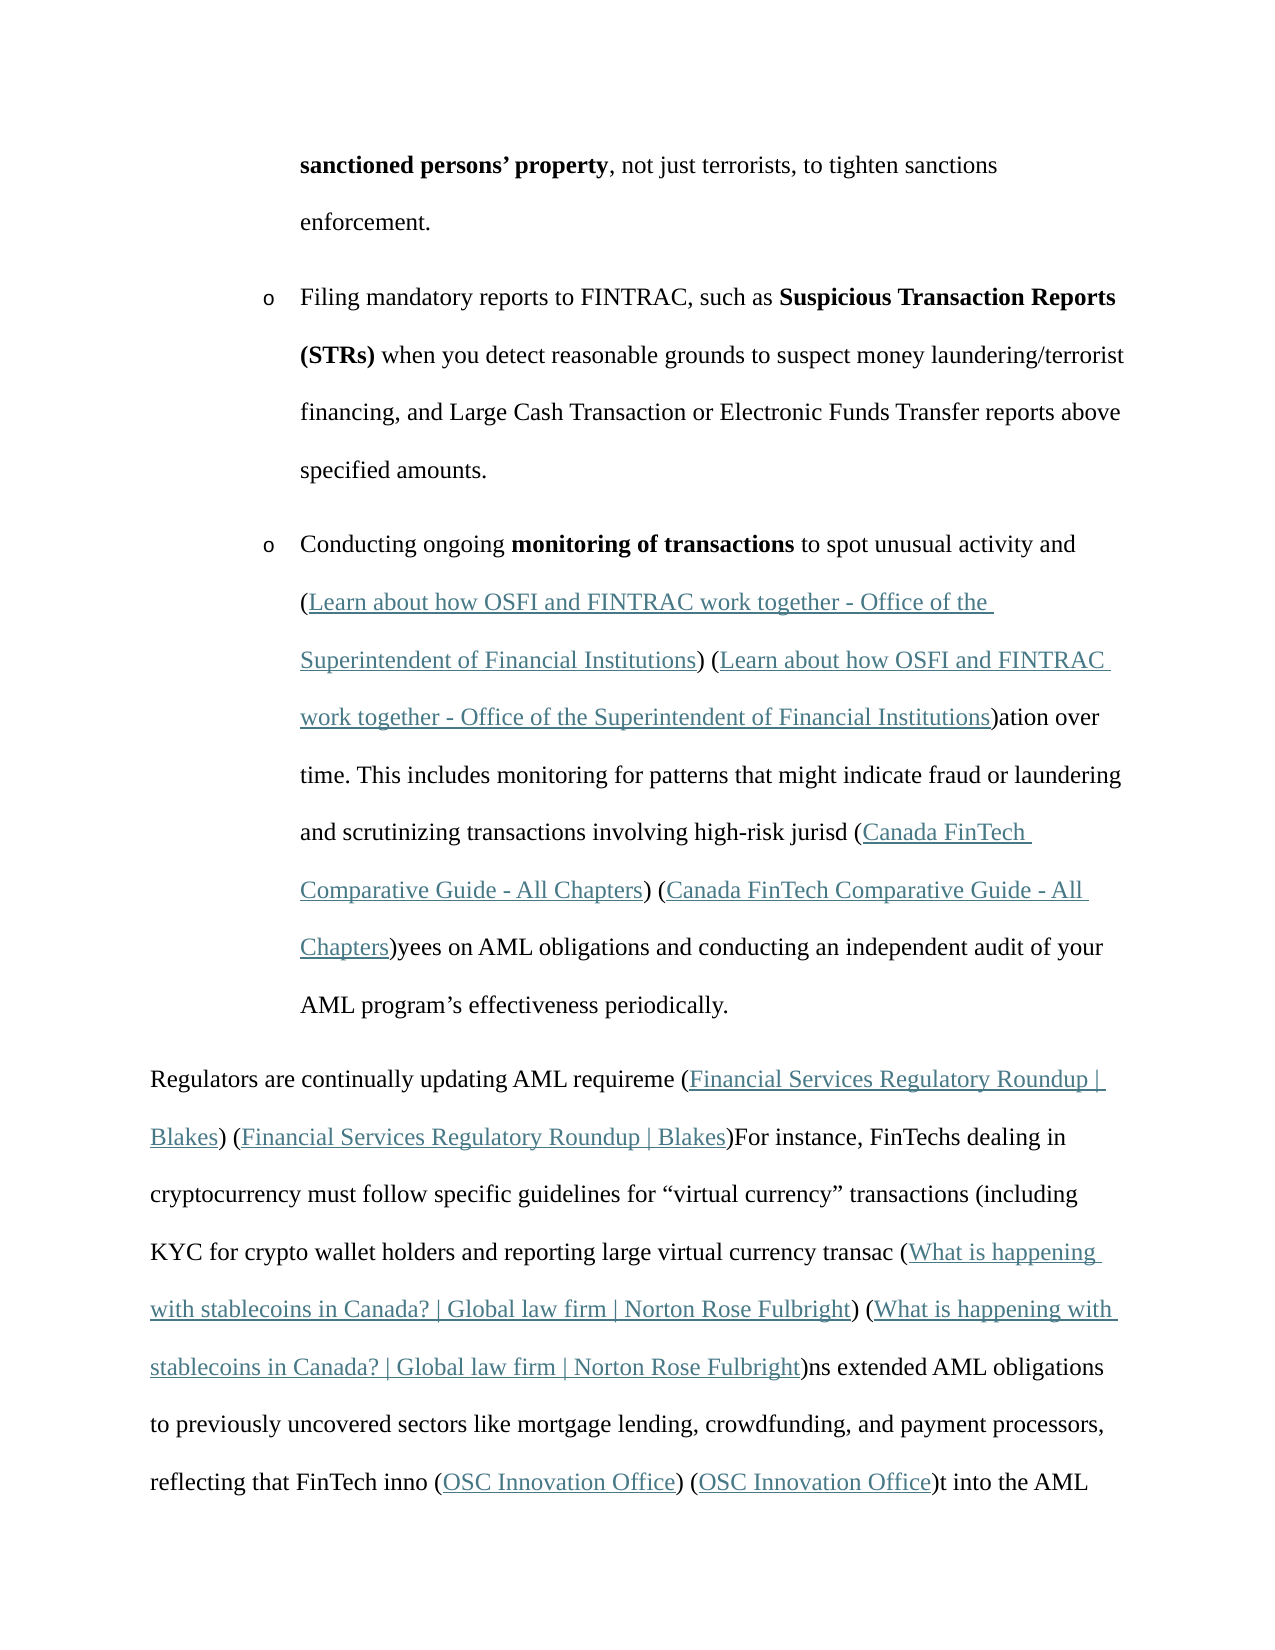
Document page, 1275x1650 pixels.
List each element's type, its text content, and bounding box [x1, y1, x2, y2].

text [150, 1064, 1125, 1495]
list Filing mandatory reports to FINTRAC, such as Suspicious Transaction Reports (STRs) when you detect reasonable grounds to suspect money laundering/terrorist financing, and Large Cash Transaction or Electronic Funds Transfer reports above specified amounts. [262, 282, 1125, 484]
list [262, 150, 1125, 236]
list Conducting ongoing monitoring of transactions to spot unusual activity and (Learn about how OSFI and FINTRAC work together - Office of the Superintendent of Financial Institutions) (Learn about how OSFI and FINTRAC work together - Office of the Superintendent of Financial Institutions)ation over time. This includes monitoring for patterns that might indicate fraud or laundering and scrutinizing transactions involving high-risk jurisd (Canada FinTech Comparative Guide - All Chapters) (Canada FinTech Comparative Guide - All Chapters)yees on AML obligations and conducting an independent audit of your AML program’s effectiveness periodically. [262, 529, 1125, 1019]
